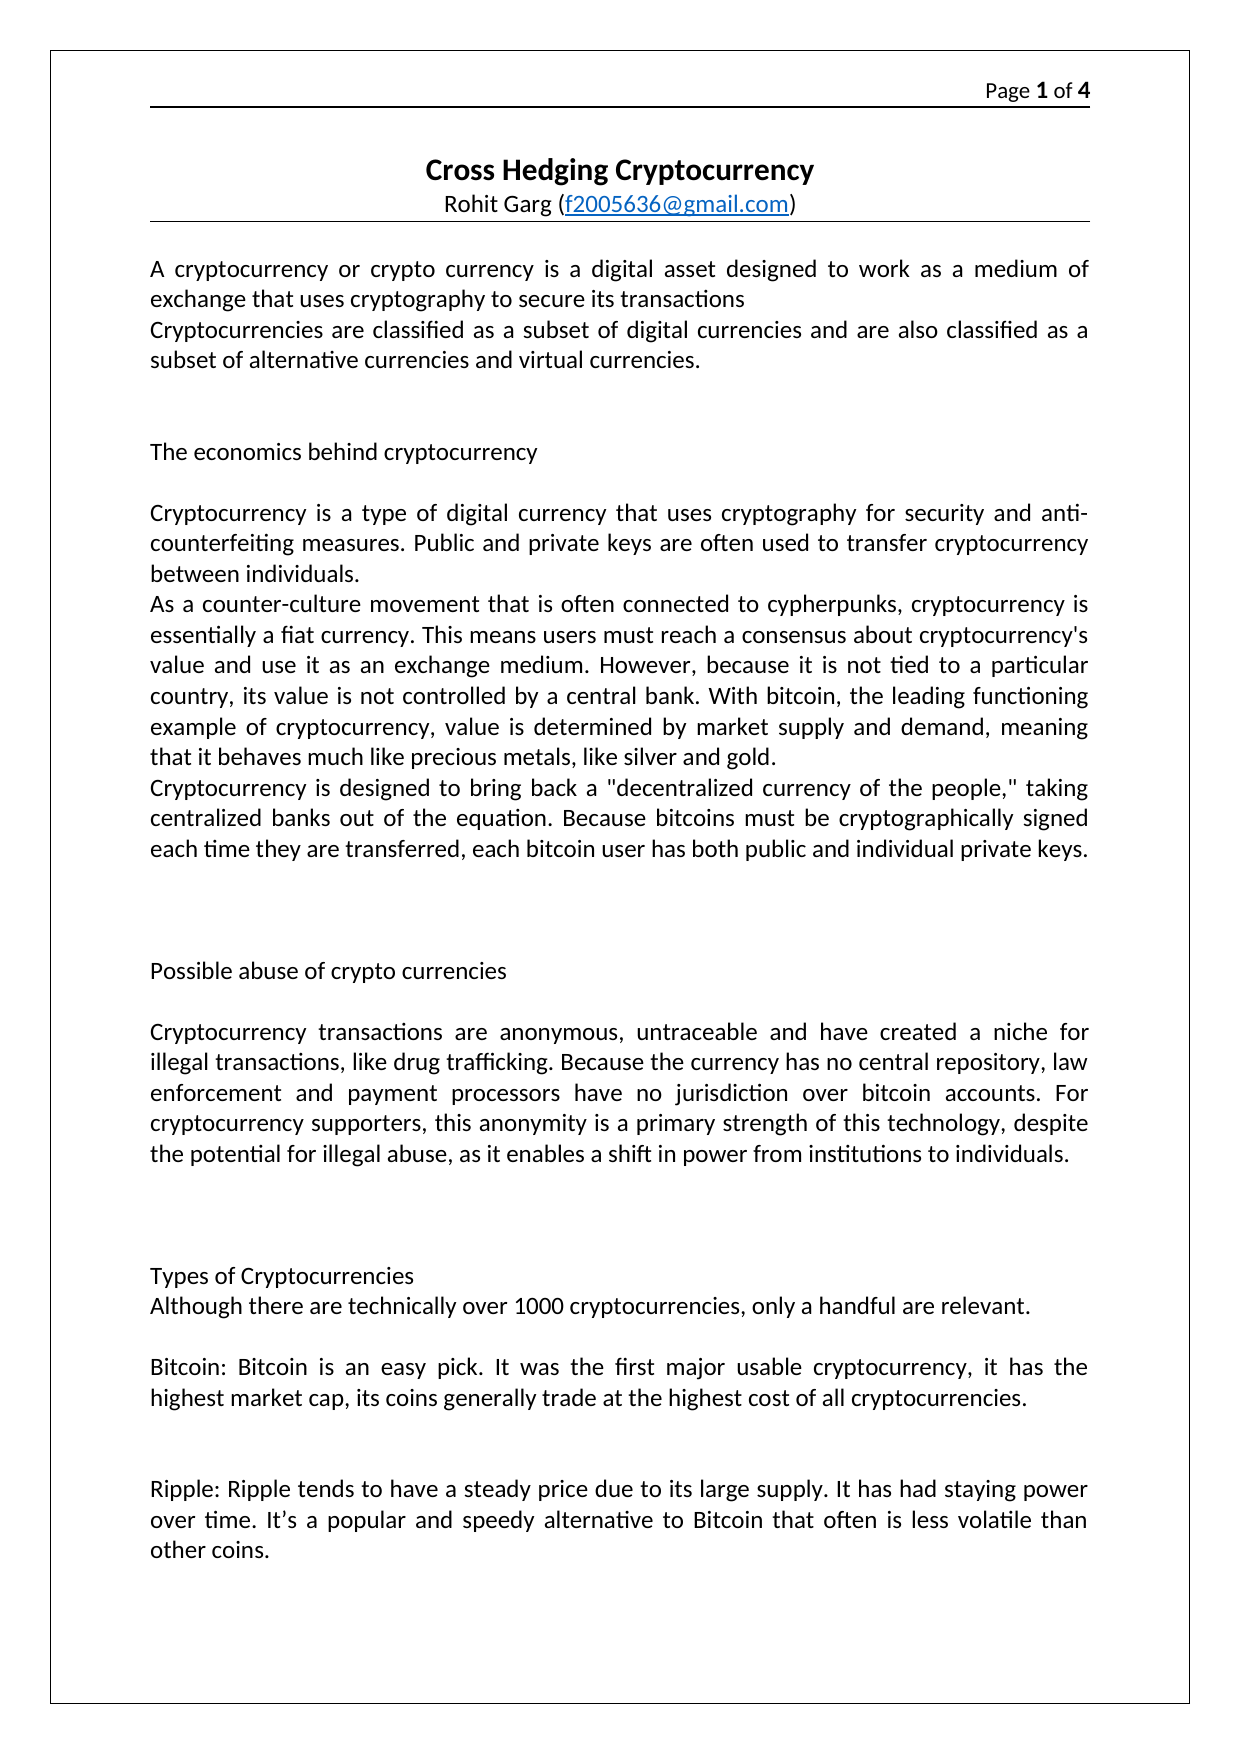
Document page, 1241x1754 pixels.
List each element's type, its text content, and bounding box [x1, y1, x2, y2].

text Cryptocurrency transactions are anonymous, untraceable and have created a niche for illegal transactions, like drug trafficking. Because the currency has no central repository, law enforcement and payment processors have no jurisdiction over bitcoin accounts. For cryptocurrency supporters, this anonymity is a primary strength of this technology, despite the potential for illegal abuse, as it enables a shift in power from institutions to individuals. [150, 1016, 1090, 1168]
text Rohit Garg (f2005636@gmail.com) [150, 188, 1090, 221]
text Possible abuse of crypto currencies [150, 955, 1090, 985]
text Cryptocurrencies are classified as a subset of digital currencies and are also classified as a subset of alternative currencies and virtual currencies. [150, 314, 1090, 375]
text Types of Cryptocurrencies [150, 1260, 1090, 1291]
text Bitcoin: Bitcoin is an easy pick. It was the first major usable cryptocurrency, it has the highest market cap, its coins generally trade at the highest cost of all cryptocurrencies. [150, 1352, 1090, 1413]
text Cross Hedging Cryptocurrency [150, 150, 1090, 188]
text Ripple: Ripple tends to have a steady price due to its large supply. It has had staying power over time. It’s a popular and speedy alternative to Bitcoin that often is less volatile than other coins. [150, 1474, 1090, 1565]
text A cryptocurrency or crypto currency is a digital asset designed to work as a medium of exchange that uses cryptography to secure its transactions [150, 253, 1090, 314]
text The economics behind cryptocurrency [150, 436, 1090, 466]
text Although there are technically over 1000 cryptocurrencies, only a handful are relevant. [150, 1291, 1090, 1321]
text As a counter-culture movement that is often connected to cypherpunks, cryptocurrency is essentially a fiat currency. This means users must reach a consensus about cryptocurrency's value and use it as an exchange medium. However, because it is not tied to a particular country, its value is not controlled by a central bank. With bitcoin, the leading functioning example of cryptocurrency, value is determined by market supply and demand, meaning that it behaves much like precious metals, like silver and gold. [150, 588, 1090, 772]
text Cryptocurrency is designed to bring back a "decentralized currency of the people," taking centralized banks out of the equation. Because bitcoins must be cryptographically signed each time they are transferred, each bitcoin user has both public and individual private keys. [150, 772, 1090, 863]
text Cryptocurrency is a type of digital currency that uses cryptography for security and anti-counterfeiting measures. Public and private keys are often used to transfer cryptocurrency between individuals. [150, 497, 1090, 588]
